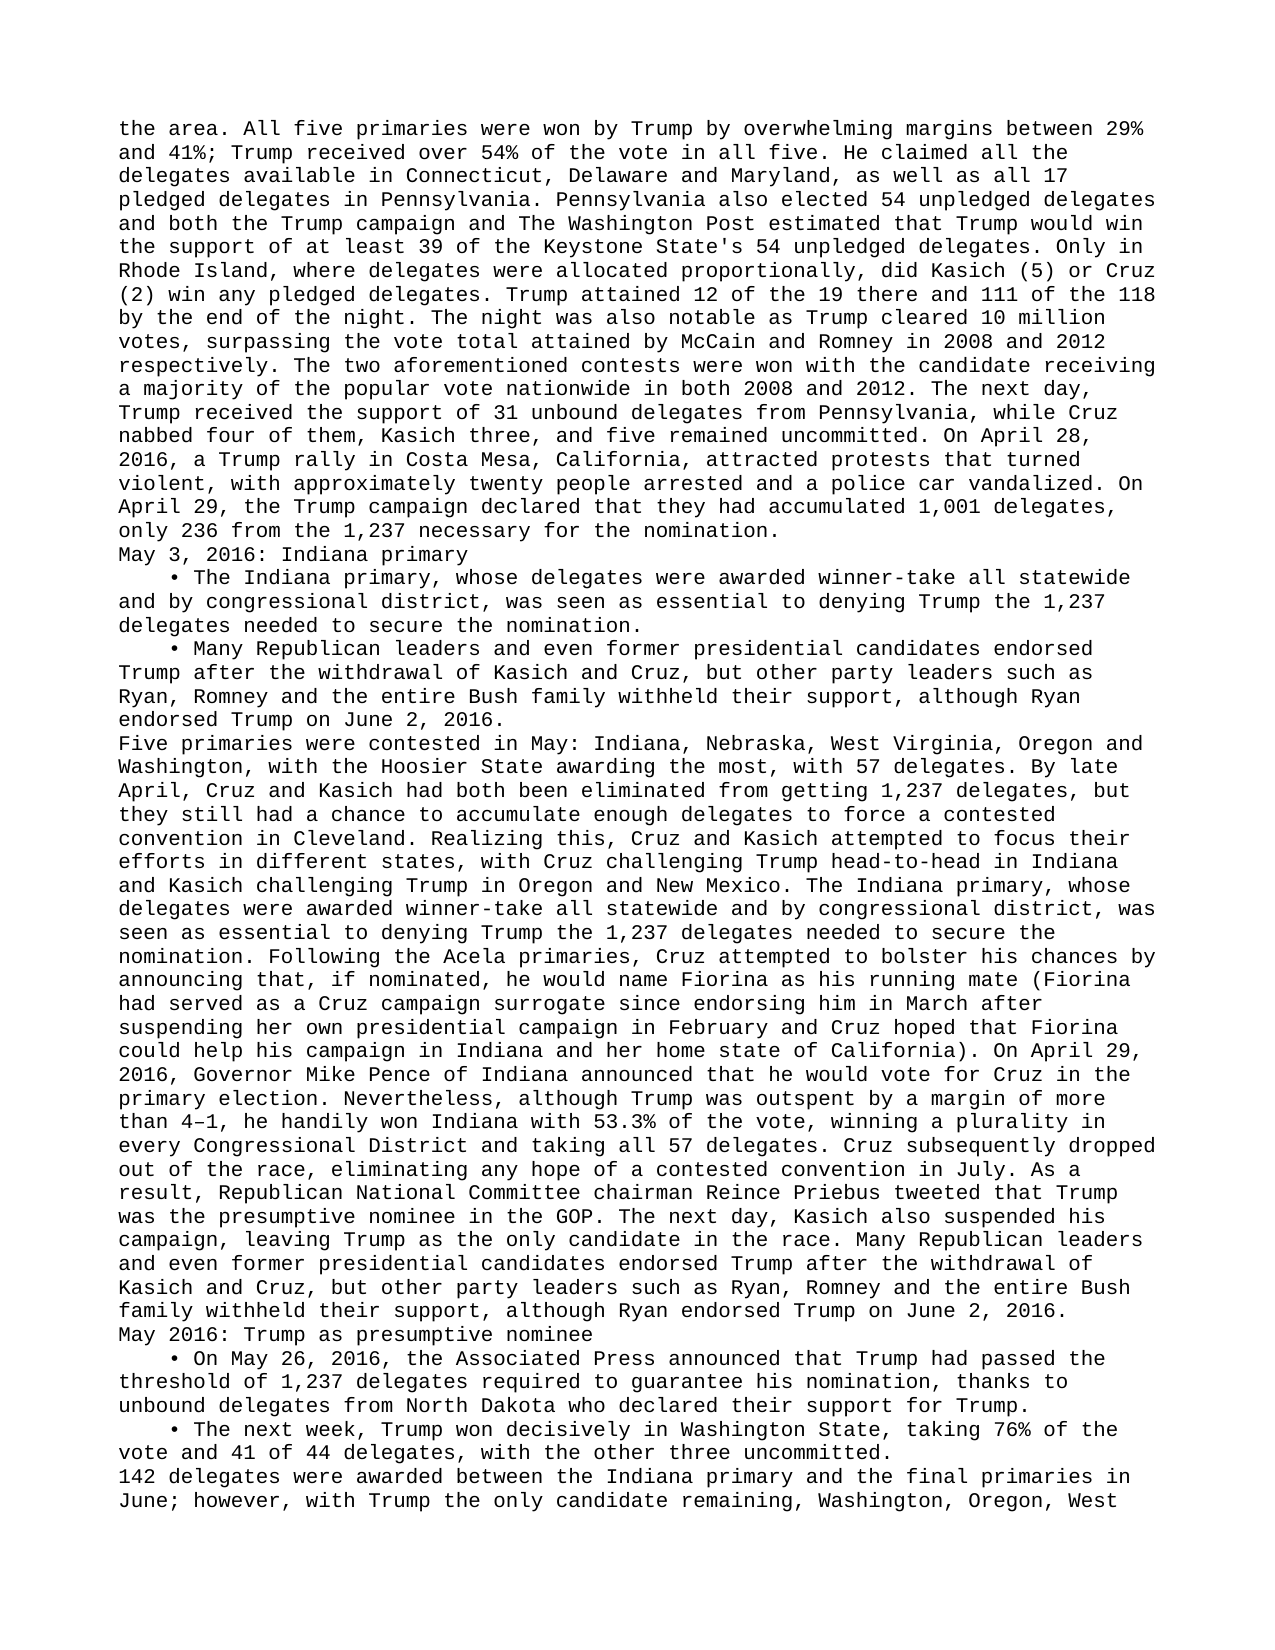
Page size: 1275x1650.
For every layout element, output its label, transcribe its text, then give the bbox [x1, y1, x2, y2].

text • Many Republican leaders and even former presidential candidates endorsed Trump after the withdrawal of Kasich and Cruz, but other party leaders such as Ryan, Romney and the entire Bush family withheld their support, although Ryan endorsed Trump on June 2, 2016. [118, 638, 1157, 733]
text • The next week, Trump won decisively in Washington State, taking 76% of the vote and 41 of 44 delegates, with the other three uncommitted. [118, 1419, 1157, 1466]
text • The Indiana primary, whose delegates were awarded winner-take all statewide and by congressional district, was seen as essential to denying Trump the 1,237 delegates needed to secure the nomination. [118, 567, 1157, 638]
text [118, 118, 1157, 544]
text May 2016: Trump as presumptive nominee [118, 1324, 1157, 1348]
text May 3, 2016: Indiana primary [118, 544, 1157, 567]
text Five primaries were contested in May: Indiana, Nebraska, West Virginia, Oregon and Washington, with the Hoosier State awarding the most, with 57 delegates. By late April, Cruz and Kasich had both been eliminated from getting 1,237 delegates, but they still had a chance to accumulate enough delegates to force a contested convention in Cleveland. Realizing this, Cruz and Kasich attempted to focus their efforts in different states, with Cruz challenging Trump head-to-head in Indiana and Kasich challenging Trump in Oregon and New Mexico. The Indiana primary, whose delegates were awarded winner-take all statewide and by congressional district, was seen as essential to denying Trump the 1,237 delegates needed to secure the nomination. Following the Acela primaries, Cruz attempted to bolster his chances by announcing that, if nominated, he would name Fiorina as his running mate (Fiorina had served as a Cruz campaign surrogate since endorsing him in March after suspending her own presidential campaign in February and Cruz hoped that Fiorina could help his campaign in Indiana and her home state of California). On April 29, 2016, Governor Mike Pence of Indiana announced that he would vote for Cruz in the primary election. Nevertheless, although Trump was outspent by a margin of more than 4–1, he handily won Indiana with 53.3% of the vote, winning a plurality in every Congressional District and taking all 57 delegates. Cruz subsequently dropped out of the race, eliminating any hope of a contested convention in July. As a result, Republican National Committee chairman Reince Priebus tweeted that Trump was the presumptive nominee in the GOP. The next day, Kasich also suspended his campaign, leaving Trump as the only candidate in the race. Many Republican leaders and even former presidential candidates endorsed Trump after the withdrawal of Kasich and Cruz, but other party leaders such as Ryan, Romney and the entire Bush family withheld their support, although Ryan endorsed Trump on June 2, 2016. [118, 733, 1157, 1324]
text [118, 1466, 1157, 1513]
text • On May 26, 2016, the Associated Press announced that Trump had passed the threshold of 1,237 delegates required to guarantee his nomination, thanks to unbound delegates from North Dakota who declared their support for Trump. [118, 1348, 1157, 1419]
